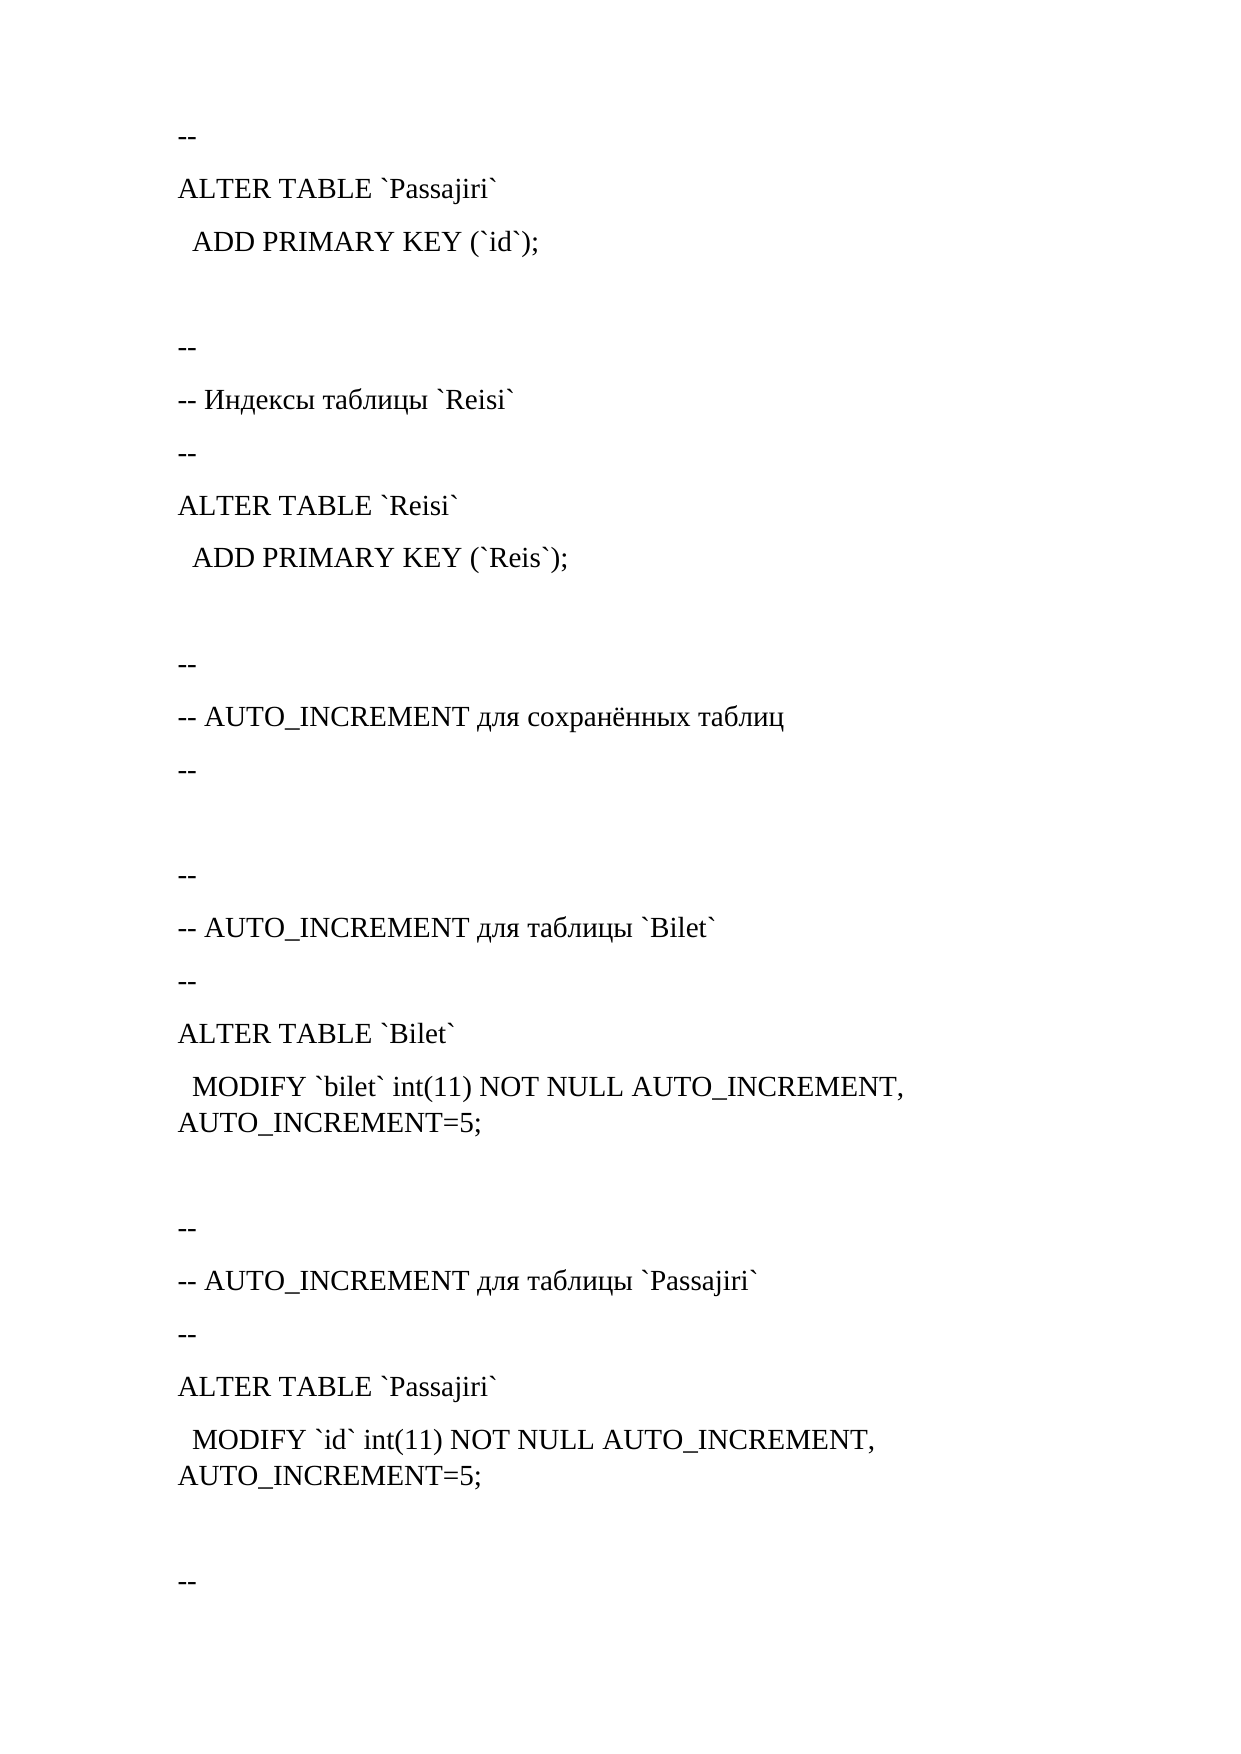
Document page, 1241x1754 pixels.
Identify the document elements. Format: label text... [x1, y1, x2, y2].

text ALTER TABLE `Reisi` [177, 488, 1152, 521]
text -- [177, 329, 1152, 363]
text -- [177, 118, 1152, 152]
text MODIFY `id` int(11) NOT NULL AUTO_INCREMENT, AUTO_INCREMENT=5; [177, 1422, 1152, 1491]
text ALTER TABLE `Passajiri` [177, 171, 1152, 204]
text -- Индексы таблицы `Reisi` [177, 382, 1152, 416]
text -- [177, 1563, 1152, 1597]
text ALTER TABLE `Passajiri` [177, 1369, 1152, 1402]
text -- [177, 646, 1152, 680]
text ADD PRIMARY KEY (`id`); [177, 224, 1152, 257]
text -- [177, 752, 1152, 785]
text MODIFY `bilet` int(11) NOT NULL AUTO_INCREMENT, AUTO_INCREMENT=5; [177, 1069, 1152, 1138]
text -- [177, 435, 1152, 468]
text -- AUTO_INCREMENT для таблицы `Passajiri` [177, 1263, 1152, 1297]
text -- AUTO_INCREMENT для сохранённых таблиц [177, 699, 1152, 733]
text -- [177, 1211, 1152, 1244]
text -- [177, 963, 1152, 997]
text -- AUTO_INCREMENT для таблицы `Bilet` [177, 910, 1152, 944]
text ADD PRIMARY KEY (`Reis`); [177, 541, 1152, 574]
text ALTER TABLE `Bilet` [177, 1016, 1152, 1049]
text -- [177, 1316, 1152, 1350]
text -- [177, 857, 1152, 891]
